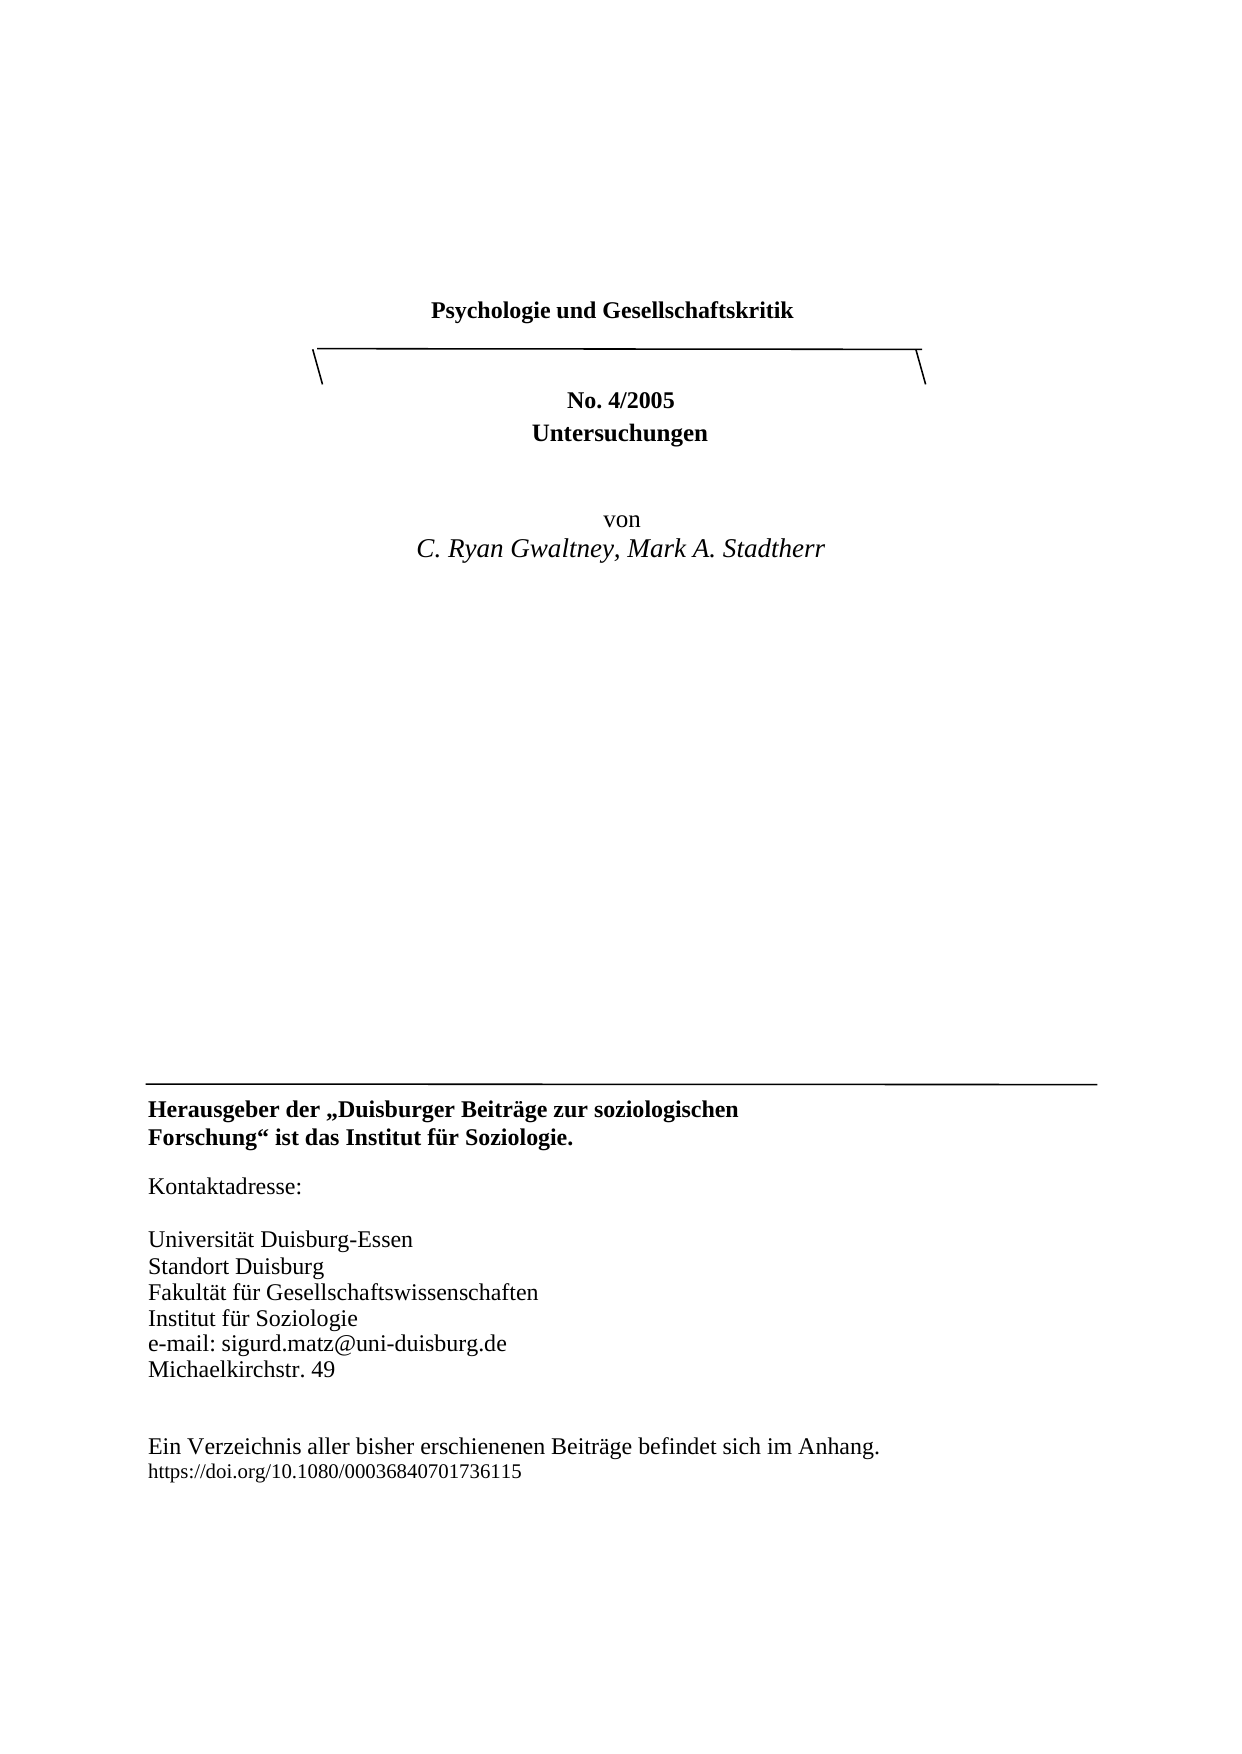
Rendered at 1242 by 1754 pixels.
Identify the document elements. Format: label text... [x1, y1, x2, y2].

text Psychologie und Gesellschaftskritik [148, 297, 1077, 324]
text C. Ryan Gwaltney, Mark A. Stadtherr [148, 533, 1094, 564]
text Fakultät für Gesellschaftswissenschaften [148, 1280, 1092, 1306]
text https://doi.org/10.1080/00036840701736115 [148, 1459, 1092, 1483]
text e-mail: sigurd.matz@uni-duisburg.de [148, 1332, 1092, 1357]
text Institut für Soziologie [148, 1306, 1092, 1332]
text Kontaktadresse: [148, 1172, 1092, 1199]
text Untersuchungen [148, 418, 1092, 446]
text No. 4/2005 [148, 386, 1094, 414]
text Universität Duisburg-Essen [148, 1225, 1092, 1253]
text Standort Duisburg [148, 1253, 1092, 1280]
text Herausgeber der „Duisburger Beiträge zur soziologischen Forschung“ ist das Institut für Soziologie. [148, 1096, 837, 1150]
text Ein Verzeichnis aller bisher erschienenen Beiträge befindet sich im Anhang. [148, 1432, 1092, 1459]
text Michaelkirchstr. 49 [148, 1357, 443, 1383]
text von [148, 504, 1096, 533]
